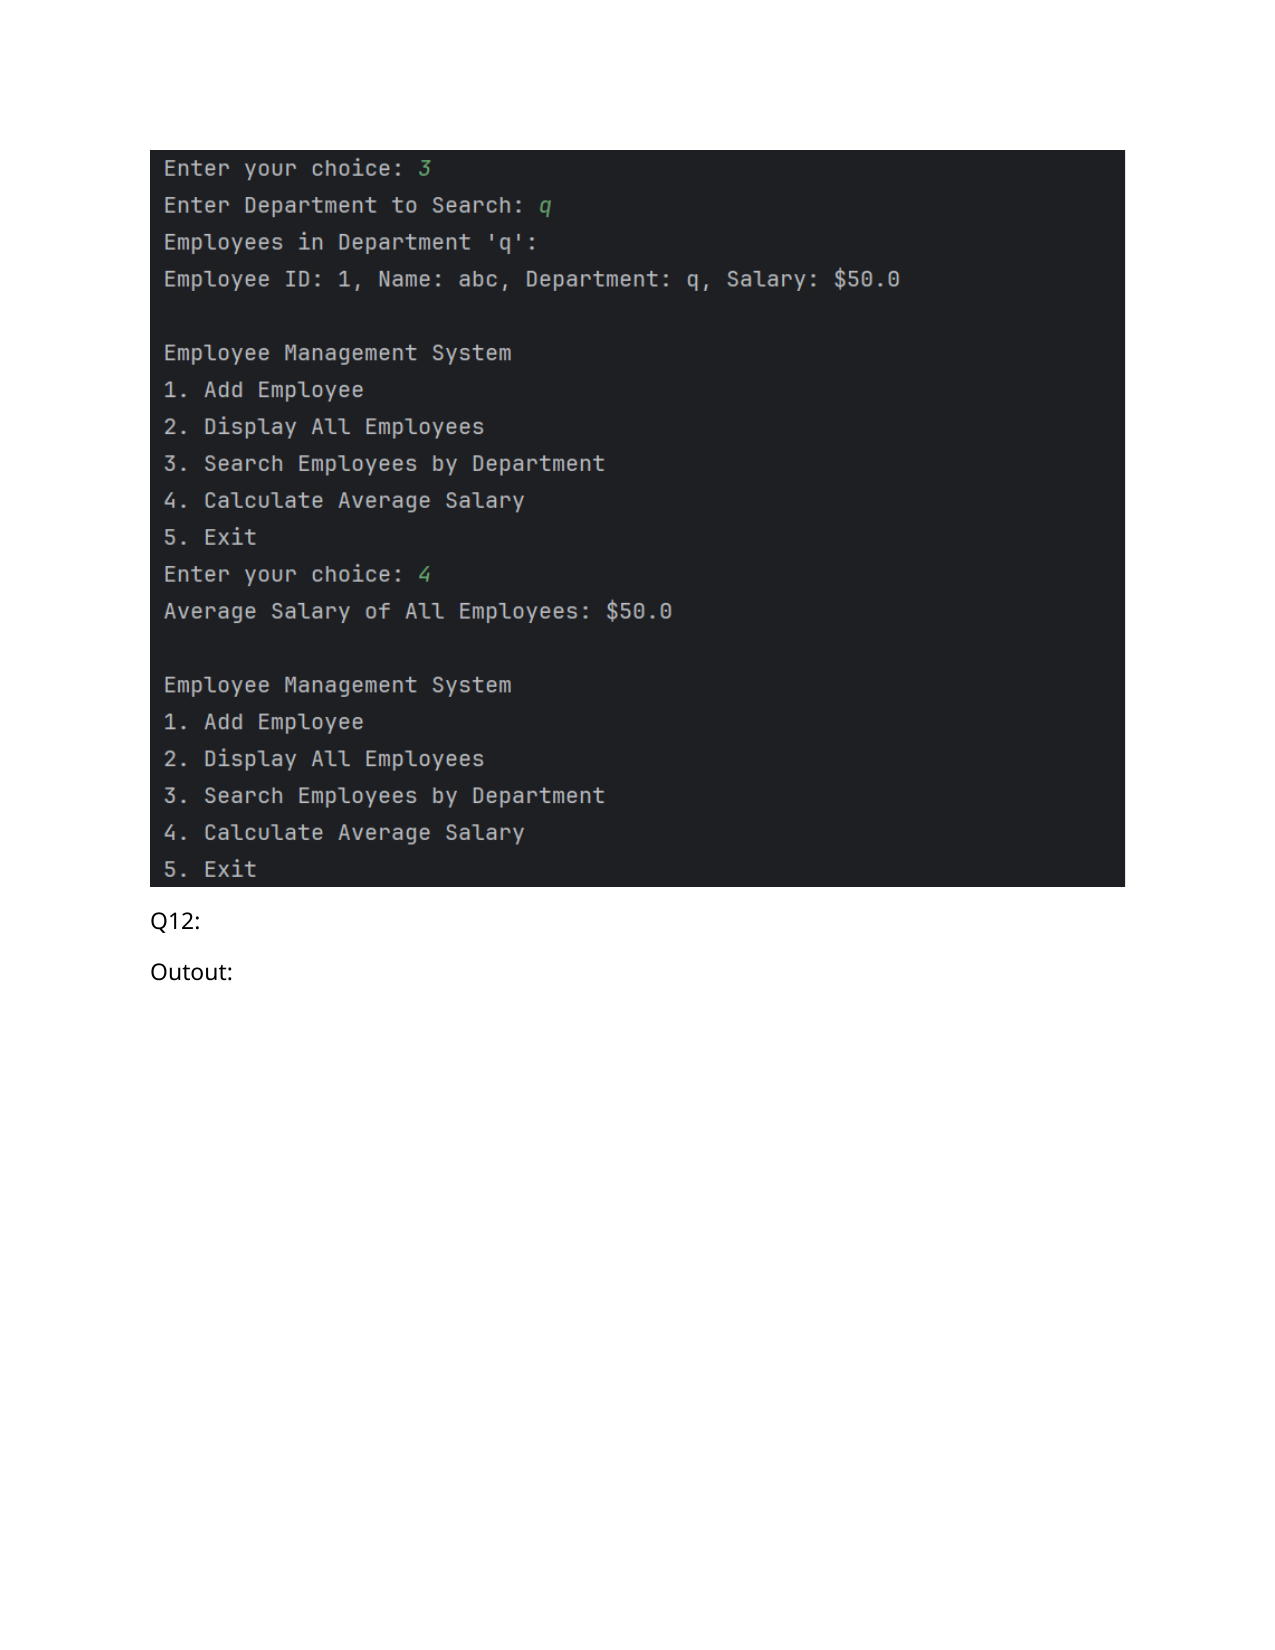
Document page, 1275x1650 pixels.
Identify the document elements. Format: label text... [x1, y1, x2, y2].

text Q12: [150, 905, 1125, 936]
picture [150, 150, 1125, 887]
text Outout: [150, 956, 1125, 987]
